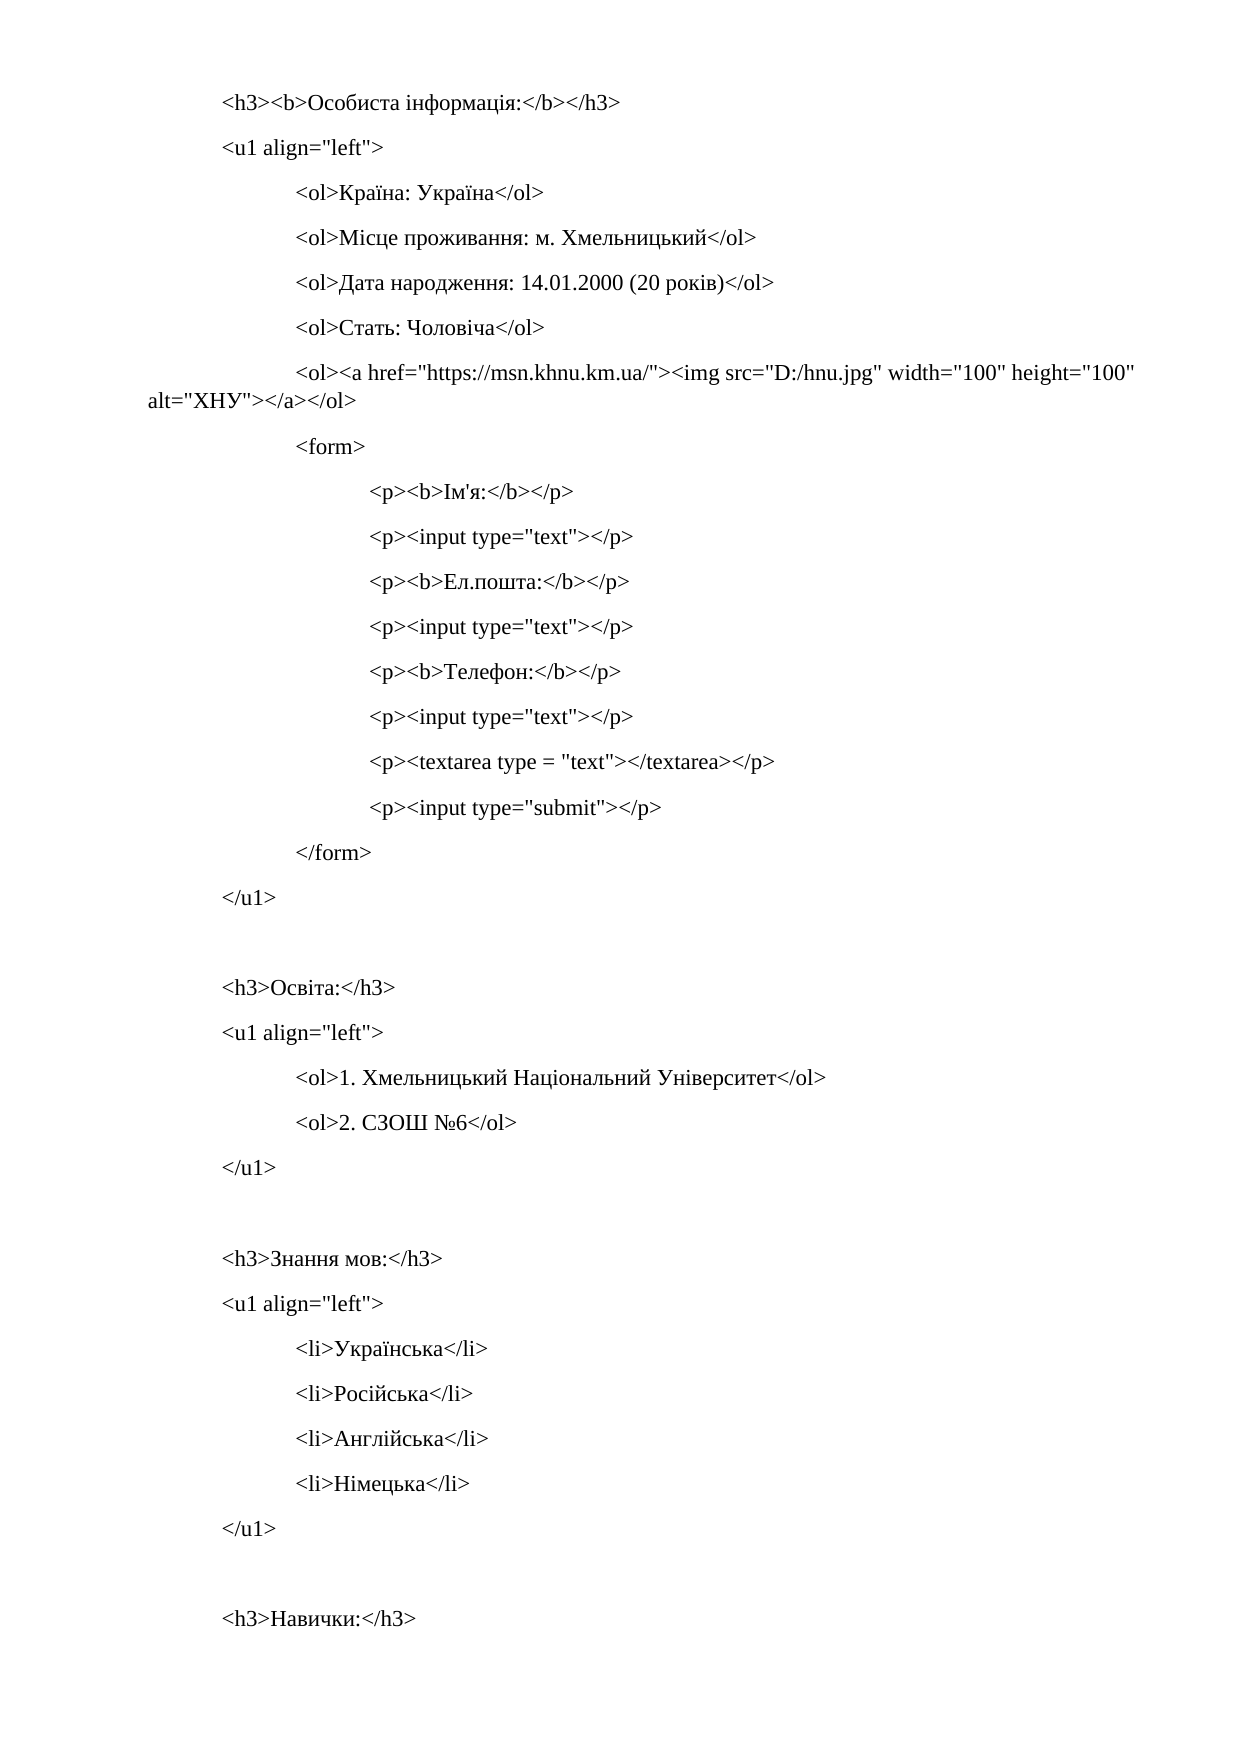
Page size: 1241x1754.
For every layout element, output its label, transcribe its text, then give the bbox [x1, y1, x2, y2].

text <h3>Знання мов:</h3> [148, 1244, 1152, 1271]
text <ol>2. СЗОШ №6</ol> [148, 1109, 1152, 1136]
text <p><b>Телефон:</b></p> [148, 658, 1152, 684]
text <u1 align="left"> [148, 1290, 1152, 1316]
text <ol>Країна: Україна</ol> [148, 179, 1152, 205]
text <p><b>Ім'я:</b></p> [148, 478, 1152, 504]
text <ol>Місце проживання: м. Хмельницький</ol> [148, 224, 1152, 250]
text <h3><b>Особиста інформація:</b></h3> [148, 88, 1152, 115]
text <ol>1. Хмельницький Національний Університет</ol> [148, 1064, 1152, 1091]
text <p><textarea type = "text"></textarea></p> [148, 748, 1152, 775]
text <p><input type="text"></p> [148, 613, 1152, 639]
text </u1> [148, 1515, 1152, 1542]
text <li>Англійська</li> [148, 1425, 1152, 1451]
text <p><b>Ел.пошта:</b></p> [148, 568, 1152, 594]
text <p><input type="submit"></p> [148, 793, 1152, 820]
text <li>Українська</li> [148, 1335, 1152, 1361]
text <u1 align="left"> [148, 134, 1152, 160]
text <h3>Навички:</h3> [148, 1605, 1152, 1632]
text <h3>Освіта:</h3> [148, 974, 1152, 1000]
text </u1> [148, 884, 1152, 910]
text <u1 align="left"> [148, 1019, 1152, 1045]
text <li>Російська</li> [148, 1380, 1152, 1406]
text </u1> [148, 1154, 1152, 1181]
text <ol><a href="https://msn.khnu.km.ua/"><img src="D:/hnu.jpg" width="100" height="100" alt="ХНУ"></a></ol> [148, 359, 1152, 414]
text <ol>Дата народження: 14.01.2000 (20 років)</ol> [148, 269, 1152, 295]
text <ol>Стать: Чоловіча</ol> [148, 314, 1152, 340]
text </form> [148, 839, 1152, 865]
text <p><input type="text"></p> [148, 703, 1152, 730]
text <li>Німецька</li> [148, 1470, 1152, 1496]
text <form> [148, 433, 1152, 459]
text <p><input type="text"></p> [148, 523, 1152, 549]
